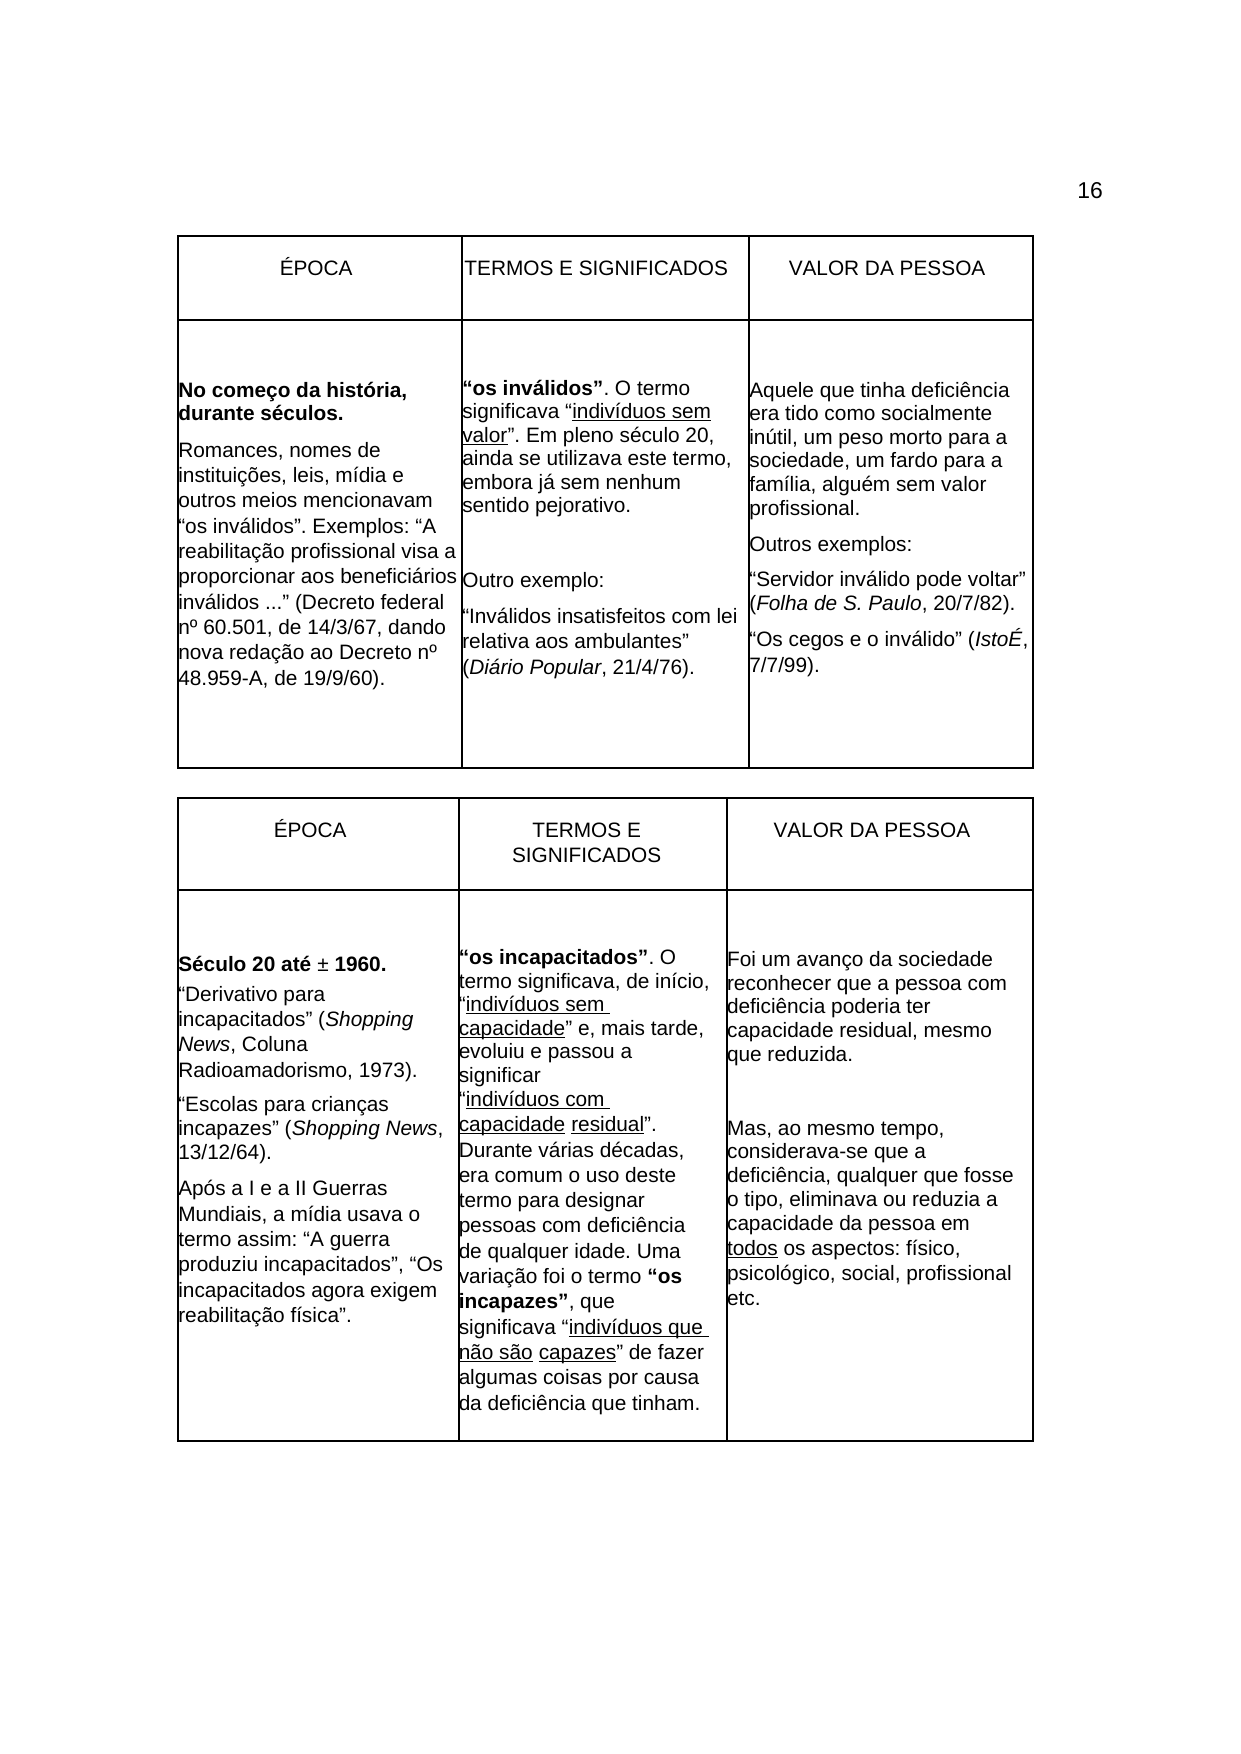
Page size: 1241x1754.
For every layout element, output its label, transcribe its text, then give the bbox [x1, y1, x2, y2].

table_header TERMOS E SIGNIFICADOS [463, 237, 748, 319]
table_header VALOR DA PESSOA [728, 799, 1032, 889]
table_cell No começo da história, durante séculos. Romances, nomes de instituições, leis, mídia e outros meios mencionavam “os inválidos”. Exemplos: “A reabilitação profissional visa a proporcionar aos beneficiários inválidos ...” (Decreto federal nº 60.501, de 14/3/67, dando nova redação ao Decreto nº 48.959-A, de 19/9/60). [179, 321, 461, 767]
table_header VALOR DA PESSOA [750, 237, 1032, 319]
table_header ÉPOCA [179, 799, 458, 889]
table_cell “os inválidos”. O termo significava “indivíduos sem valor”. Em pleno século 20, ainda se utilizava este termo, embora já sem nenhum sentido pejorativo. Outro exemplo: “Inválidos insatisfeitos com lei relativa aos ambulantes” (Diário Popular, 21/4/76). [463, 321, 748, 767]
table_header ÉPOCA [179, 237, 461, 319]
table_cell Foi um avanço da sociedade reconhecer que a pessoa com deficiência poderia ter capacidade residual, mesmo que reduzida. Mas, ao mesmo tempo, considerava-se que a deficiência, qualquer que fosse o tipo, eliminava ou reduzia a capacidade da pessoa em todos os aspectos: físico, psicológico, social, profissional etc. [728, 891, 1032, 1440]
table_cell “os incapacitados”. O termo significava, de início, “indivíduos sem capacidade” e, mais tarde, evoluiu e passou a significar “indivíduos com capacidade residual”. Durante várias décadas, era comum o uso deste termo para designar pessoas com deficiência de qualquer idade. Uma variação foi o termo “os incapazes”, que significava “indivíduos que não são capazes” de fazer algumas coisas por causa da deficiência que tinham. [460, 891, 726, 1440]
table_cell Século 20 até ± 1960. “Derivativo para incapacitados” (Shopping News, Coluna Radioamadorismo, 1973). “Escolas para crianças incapazes” (Shopping News, 13/12/64). Após a I e a II Guerras Mundiais, a mídia usava o termo assim: “A guerra produziu incapacitados”, “Os incapacitados agora exigem reabilitação física”. [179, 891, 458, 1440]
table_header TERMOS E SIGNIFICADOS [460, 799, 726, 889]
table_cell Aquele que tinha deficiência era tido como socialmente inútil, um peso morto para a sociedade, um fardo para a família, alguém sem valor profissional. Outros exemplos: “Servidor inválido pode voltar” (Folha de S. Paulo, 20/7/82). “Os cegos e o inválido” (IstoÉ, 7/7/99). [750, 321, 1032, 767]
